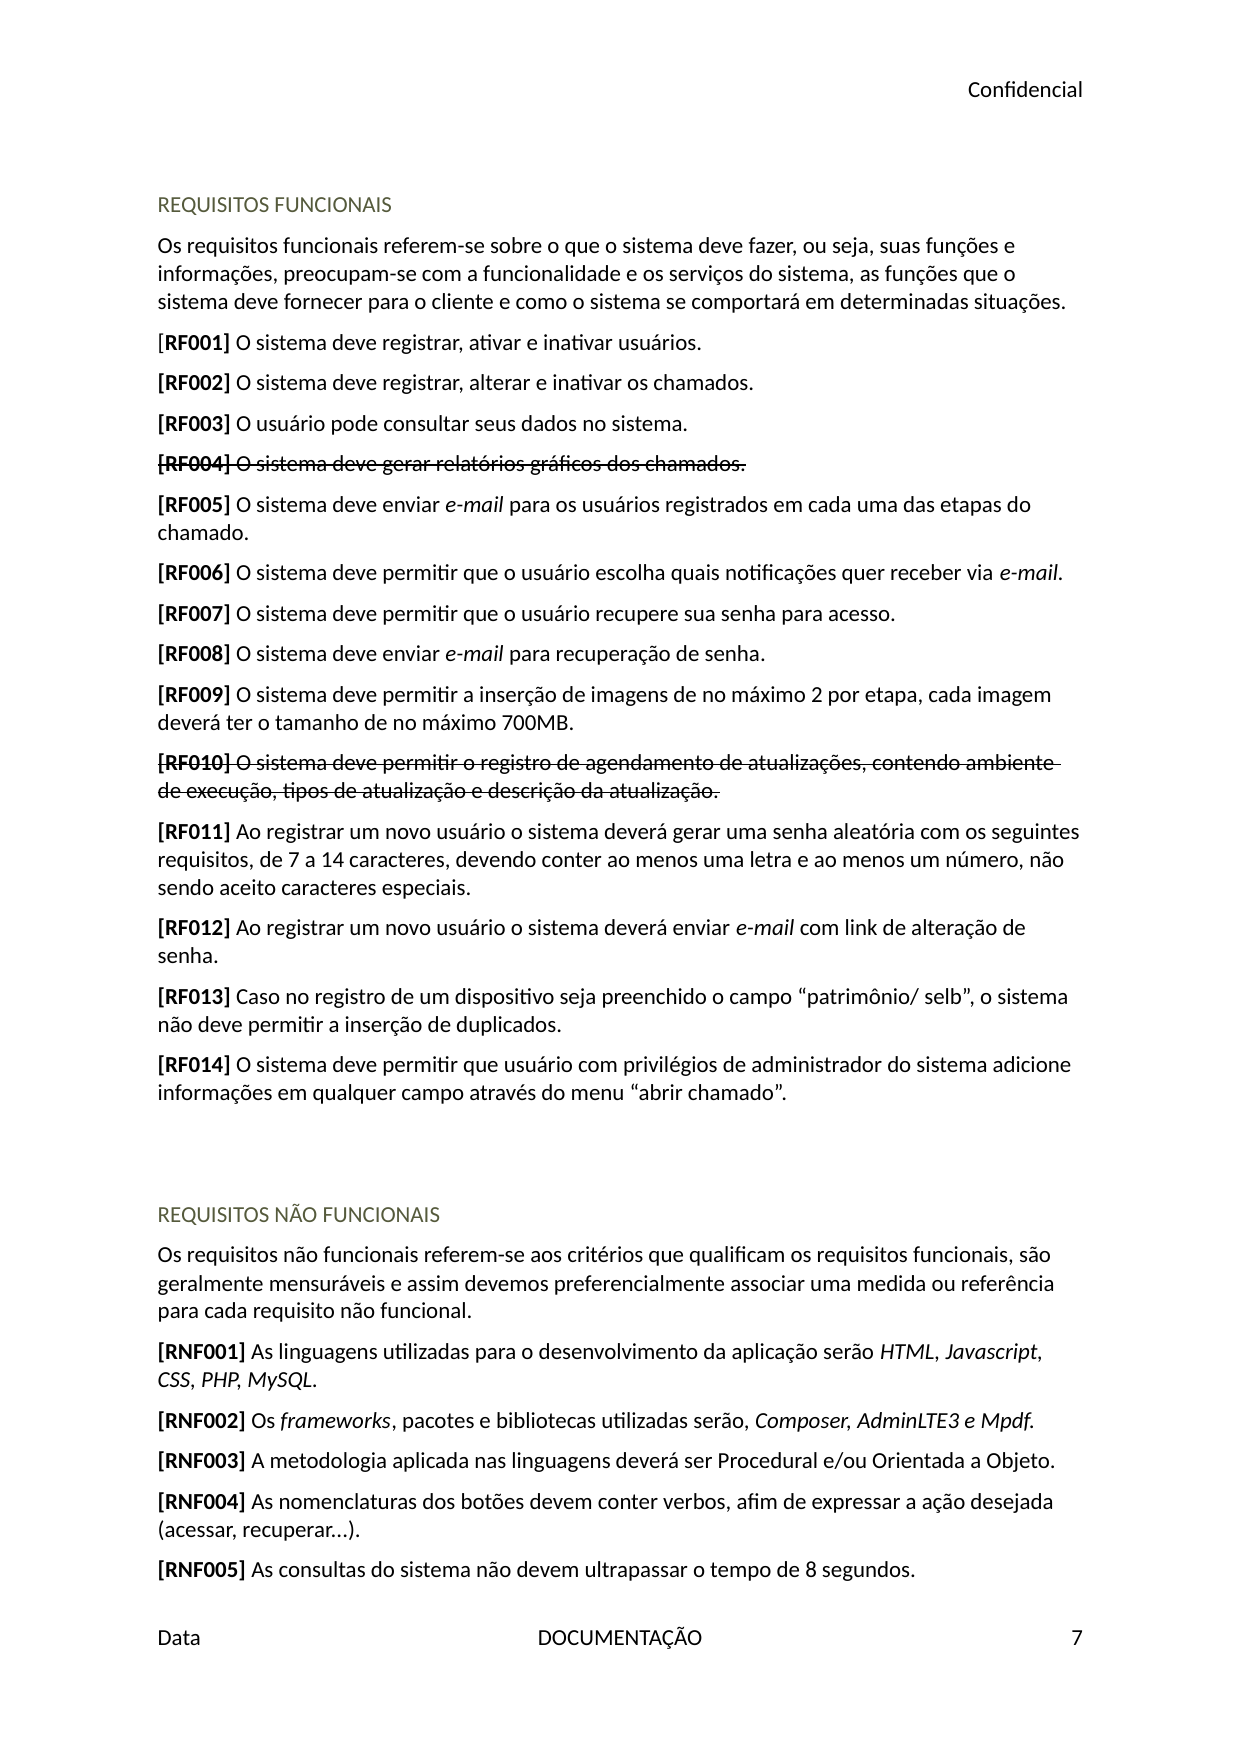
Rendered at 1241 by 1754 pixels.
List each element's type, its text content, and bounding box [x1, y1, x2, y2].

text [RNF004] As nomenclaturas dos botões devem conter verbos, afim de expressar a ação desejada (acessar, recuperar...). [157, 1487, 1083, 1543]
text [RF002] O sistema deve registrar, alterar e inativar os chamados. [157, 368, 1083, 396]
text [RF001] O sistema deve registrar, ativar e inativar usuários. [157, 328, 1083, 356]
text [RF007] O sistema deve permitir que o usuário recupere sua senha para acesso. [157, 599, 1083, 627]
text [RNF002] Os frameworks, pacotes e bibliotecas utilizadas serão, Composer, AdminLTE3 e Mpdf. [157, 1406, 1083, 1434]
text [RNF005] As consultas do sistema não devem ultrapassar o tempo de 8 segundos. [157, 1555, 1083, 1583]
text [RNF001] As linguagens utilizadas para o desenvolvimento da aplicação serão HTML, Javascript, CSS, PHP, MySQL. [157, 1337, 1083, 1393]
subtitle REQUISITOS NÃO FUNCIONAIS [157, 1200, 1083, 1228]
text [RF006] O sistema deve permitir que o usuário escolha quais notificações quer receber via e-mail. [157, 558, 1083, 586]
text [RF008] O sistema deve enviar e-mail para recuperação de senha. [157, 639, 1083, 667]
text [RF009] O sistema deve permitir a inserção de imagens de no máximo 2 por etapa, cada imagem deverá ter o tamanho de no máximo 700MB. [157, 680, 1083, 736]
text [RF005] O sistema deve enviar e-mail para os usuários registrados em cada uma das etapas do chamado. [157, 490, 1083, 546]
text [RF004] O sistema deve gerar relatórios gráficos dos chamados. [157, 449, 1083, 477]
subtitle REQUISITOS FUNCIONAIS [157, 191, 1083, 218]
text [RF010] O sistema deve permitir o registro de agendamento de atualizações, contendo ambiente de execução, tipos de atualização e descrição da atualização. [157, 748, 1083, 804]
text Os requisitos não funcionais referem-se aos critérios que qualificam os requisitos funcionais, são geralmente mensuráveis e assim devemos preferencialmente associar uma medida ou referência para cada requisito não funcional. [157, 1241, 1083, 1325]
text [RF013] Caso no registro de um dispositivo seja preenchido o campo “patrimônio/ selb”, o sistema não deve permitir a inserção de duplicados. [157, 982, 1083, 1038]
text [RF011] Ao registrar um novo usuário o sistema deverá gerar uma senha aleatória com os seguintes requisitos, de 7 a 14 caracteres, devendo conter ao menos uma letra e ao menos um número, não sendo aceito caracteres especiais. [157, 817, 1083, 901]
text [RF003] O usuário pode consultar seus dados no sistema. [157, 409, 1083, 437]
text Os requisitos funcionais referem-se sobre o que o sistema deve fazer, ou seja, suas funções e informações, preocupam-se com a funcionalidade e os serviços do sistema, as funções que o sistema deve fornecer para o cliente e como o sistema se comportará em determinadas situações. [157, 231, 1083, 315]
text [RF012] Ao registrar um novo usuário o sistema deverá enviar e-mail com link de alteração de senha. [157, 913, 1083, 969]
text [RF014] O sistema deve permitir que usuário com privilégios de administrador do sistema adicione informações em qualquer campo através do menu “abrir chamado”. [157, 1051, 1083, 1107]
text [RNF003] A metodologia aplicada nas linguagens deverá ser Procedural e/ou Orientada a Objeto. [157, 1446, 1083, 1474]
